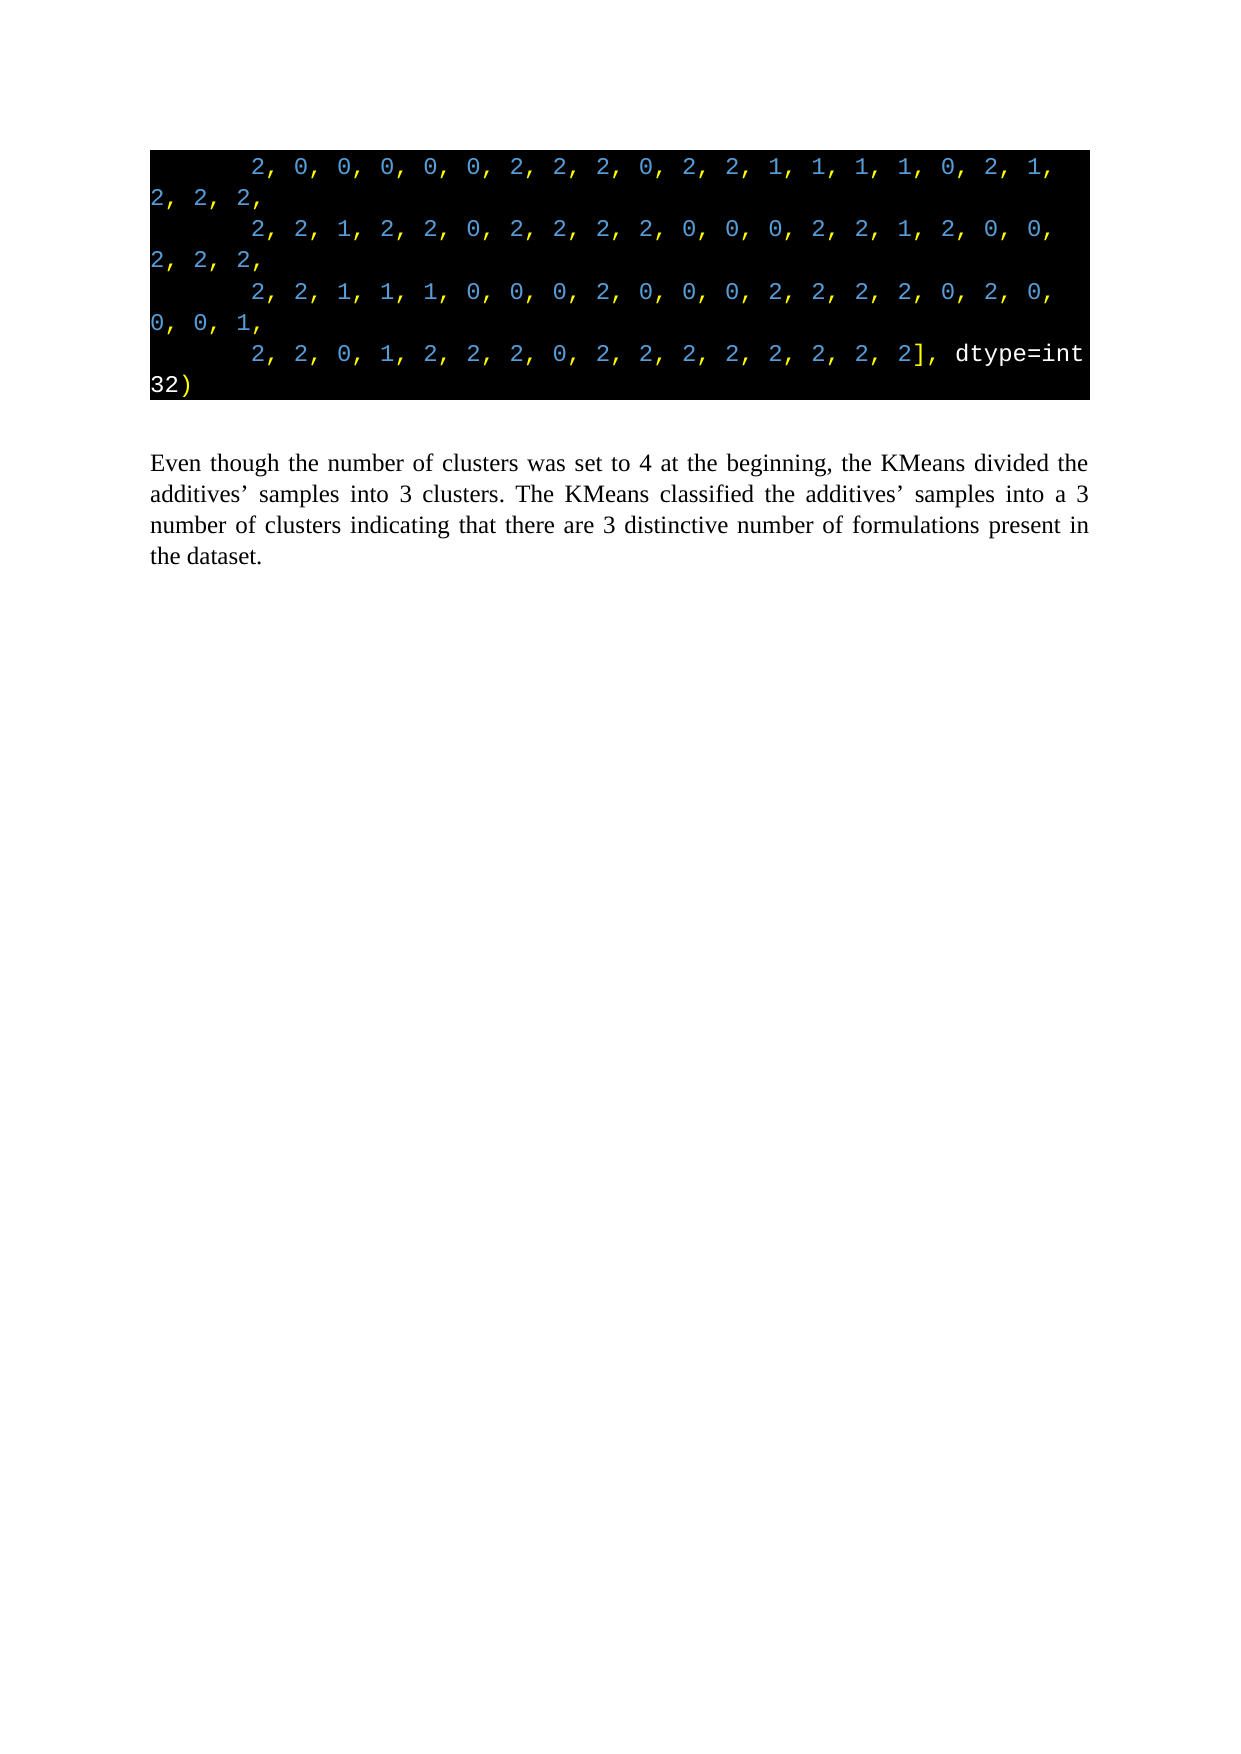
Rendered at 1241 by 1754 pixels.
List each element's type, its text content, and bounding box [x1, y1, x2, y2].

text 2, 0, 0, 0, 0, 0, 2, 2, 2, 0, 2, 2, 1, 1, 1, 1, 0, 2, 1, 2, 2, 2, [150, 150, 1090, 212]
text 2, 2, 1, 1, 1, 0, 0, 0, 2, 0, 0, 0, 2, 2, 2, 2, 0, 2, 0, 0, 0, 1, [150, 275, 1090, 337]
text 2, 2, 0, 1, 2, 2, 2, 0, 2, 2, 2, 2, 2, 2, 2, 2], dtype=int32) [150, 337, 1090, 400]
text 2, 2, 1, 2, 2, 0, 2, 2, 2, 2, 0, 0, 0, 2, 2, 1, 2, 0, 0, 2, 2, 2, [150, 212, 1090, 275]
text Even though the number of clusters was set to 4 at the beginning, the KMeans divided the additives’ samples into 3 clusters. The KMeans classified the additives’ samples into a 3 number of clusters indicating that there are 3 distinctive number of formulations present in the dataset. [150, 448, 1090, 569]
